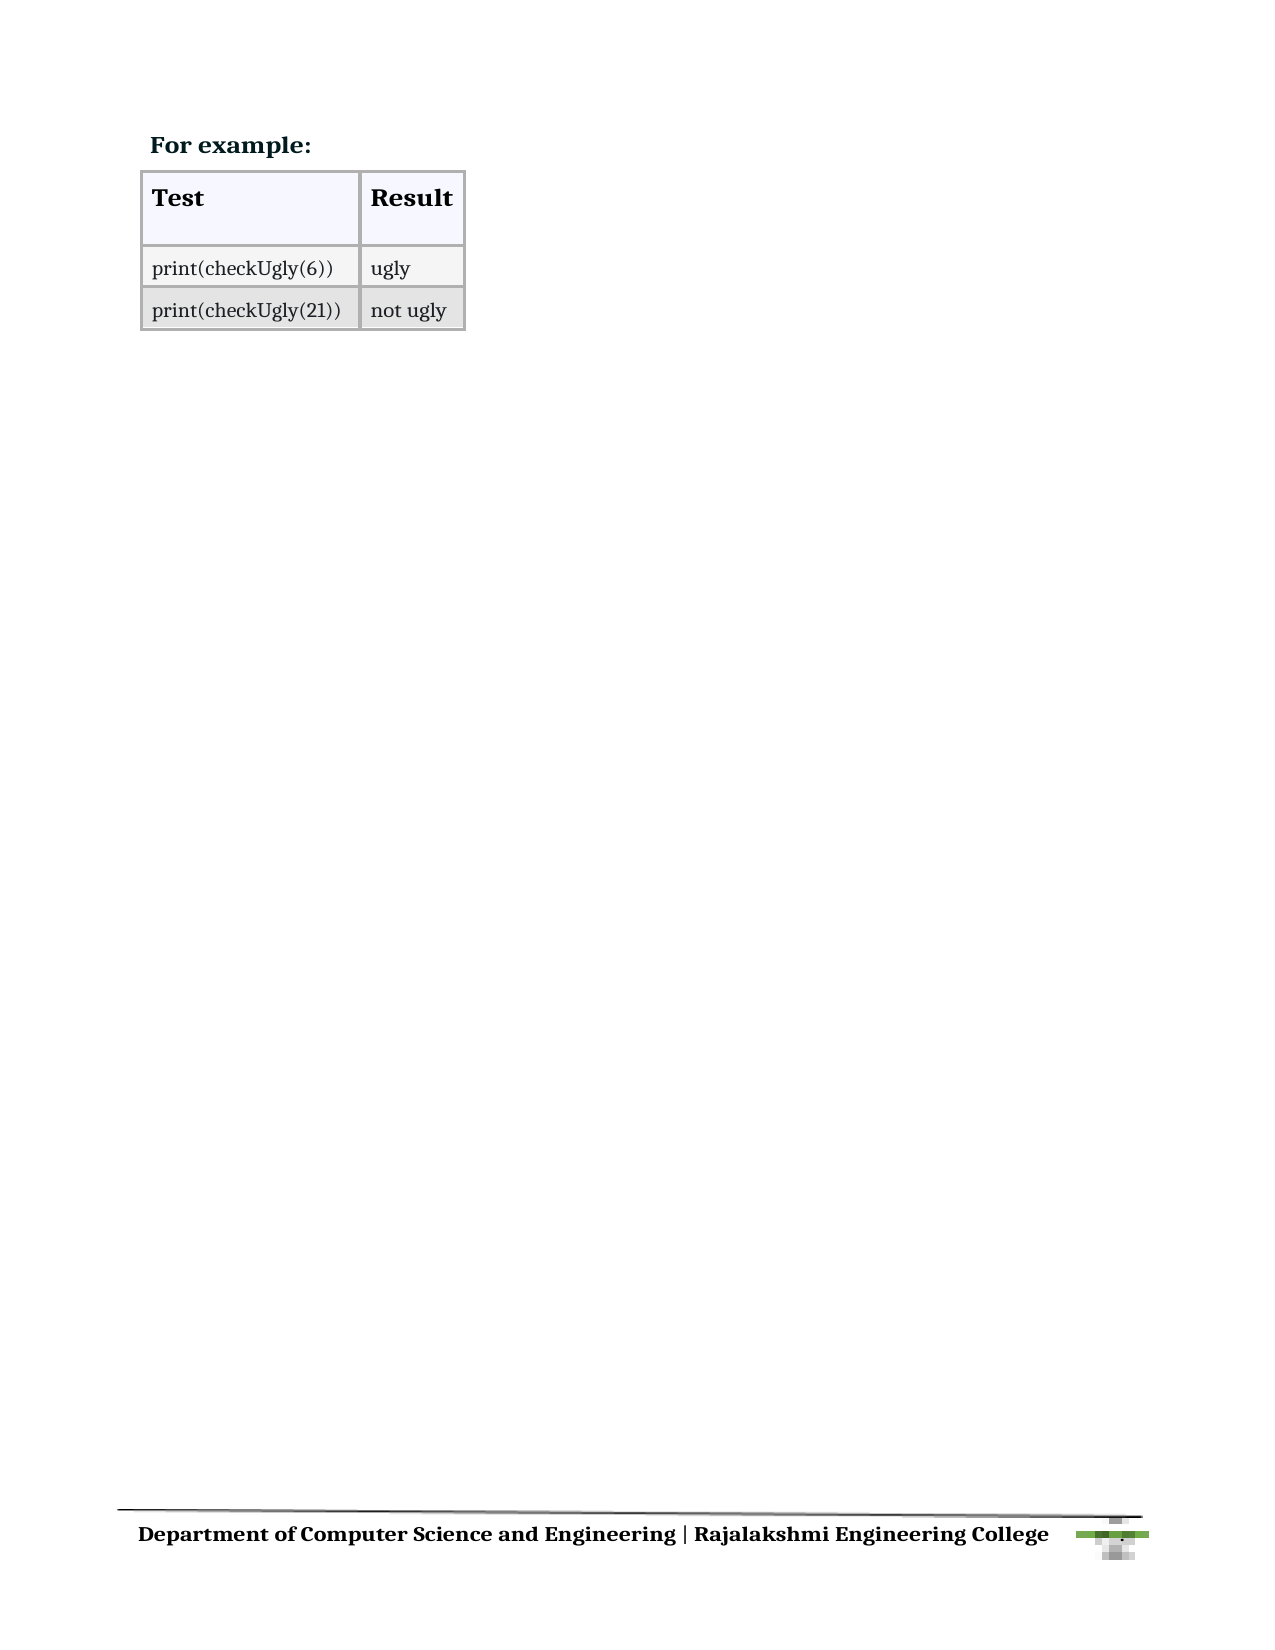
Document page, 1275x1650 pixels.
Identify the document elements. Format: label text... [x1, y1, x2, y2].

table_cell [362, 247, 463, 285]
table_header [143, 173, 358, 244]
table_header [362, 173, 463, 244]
picture [117, 1509, 1149, 1560]
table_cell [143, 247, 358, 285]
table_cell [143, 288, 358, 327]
subtitle For example: [150, 132, 1152, 160]
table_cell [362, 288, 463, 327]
